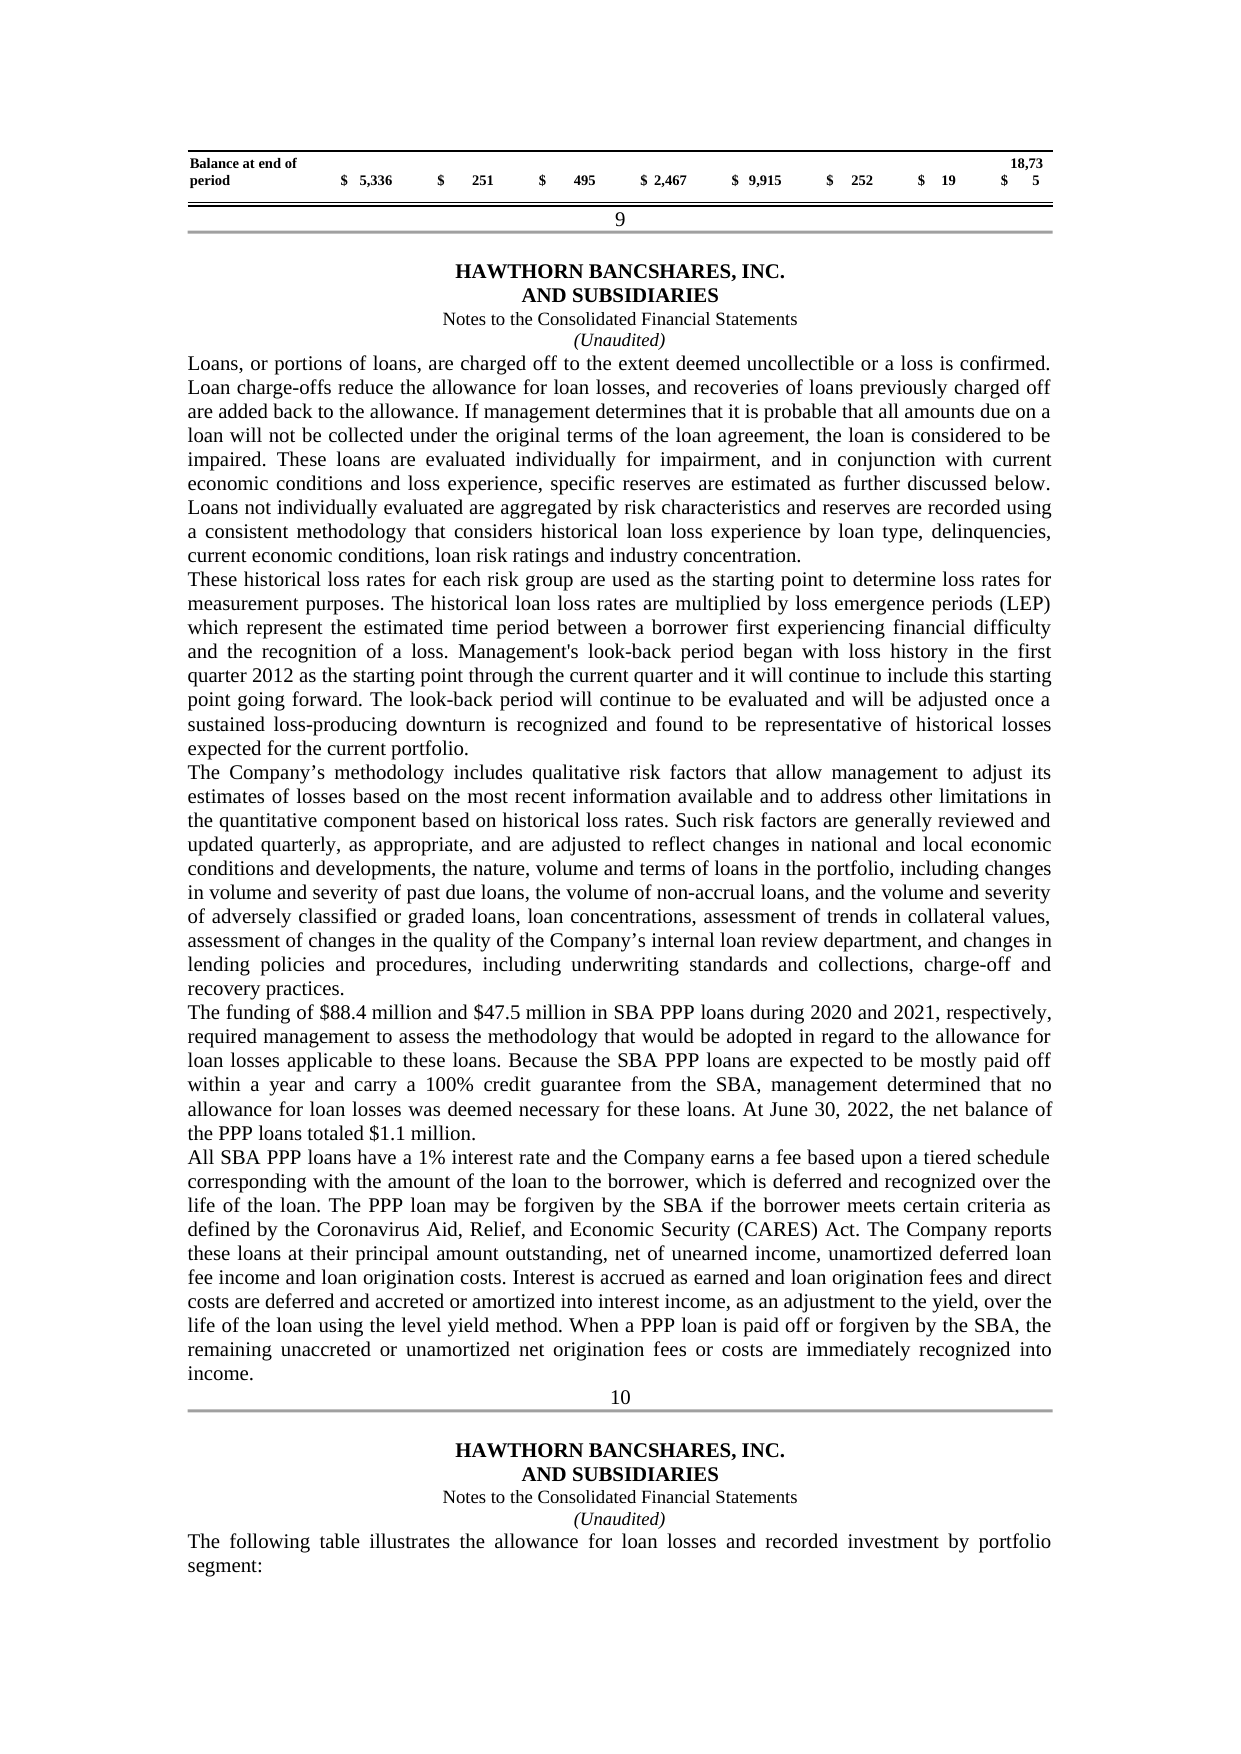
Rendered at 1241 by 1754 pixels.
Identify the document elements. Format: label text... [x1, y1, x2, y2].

text AND SUBSIDIARIES [187, 1462, 1053, 1486]
text 9 [187, 206, 1053, 230]
text All SBA PPP loans have a 1% interest rate and the Company earns a fee based upon a tiered schedule corresponding with the amount of the loan to the borrower, which is deferred and recognized over the life of the loan. The PPP loan may be forgiven by the SBA if the borrower meets certain criteria as defined by the Coronavirus Aid, Relief, and Economic Security (CARES) Act. The Company reports these loans at their principal amount outstanding, net of unearned income, unamortized deferred loan fee income and loan origination costs. Interest is accrued as earned and loan origination fees and direct costs are deferred and accreted or amortized into interest income, as an adjustment to the yield, over the life of the loan using the level yield method. When a PPP loan is paid off or forgiven by the SBA, the remaining unaccreted or unamortized net origination fees or costs are immediately recognized into income. [187, 1144, 1053, 1385]
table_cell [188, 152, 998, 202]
text HAWTHORN BANCSHARES, INC. [187, 1438, 1053, 1462]
text Notes to the Consolidated Financial Statements [187, 307, 1053, 329]
text The following table illustrates the allowance for loan losses and recorded investment by portfolio segment: [187, 1529, 1053, 1577]
text Loans, or portions of loans, are charged off to the extent deemed uncollectible or a loss is confirmed. Loan charge-offs reduce the allowance for loan losses, and recoveries of loans previously charged off are added back to the allowance. If management determines that it is probable that all amounts due on a loan will not be collected under the original terms of the loan agreement, the loan is considered to be impaired. These loans are evaluated individually for impairment, and in conjunction with current economic conditions and loss experience, specific reserves are estimated as further discussed below. Loans not individually evaluated are aggregated by risk characteristics and reserves are recorded using a consistent methodology that considers historical loan loss experience by loan type, delinquencies, current economic conditions, loan risk ratings and industry concentration. [187, 351, 1053, 567]
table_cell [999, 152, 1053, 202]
text The funding of $88.4 million and $47.5 million in SBA PPP loans during 2020 and 2021, respectively, required management to assess the methodology that would be adopted in regard to the allowance for loan losses applicable to these loans. Because the SBA PPP loans are expected to be mostly paid off within a year and carry a 100% credit guarantee from the SBA, management determined that no allowance for loan losses was deemed necessary for these loans. At June 30, 2022, the net balance of the PPP loans totaled $1.1 million. [187, 1000, 1053, 1144]
text The Company’s methodology includes qualitative risk factors that allow management to adjust its estimates of losses based on the most recent information available and to address other limitations in the quantitative component based on historical loss rates. Such risk factors are generally reviewed and updated quarterly, as appropriate, and are adjusted to reflect changes in national and local economic conditions and developments, the nature, volume and terms of loans in the portfolio, including changes in volume and severity of past due loans, the volume of non-accrual loans, and the volume and severity of adversely classified or graded loans, loan concentrations, assessment of trends in collateral values, assessment of changes in the quality of the Company’s internal loan review department, and changes in lending policies and procedures, including underwriting standards and collections, charge-off and recovery practices. [187, 759, 1053, 1000]
text Notes to the Consolidated Financial Statements [187, 1486, 1053, 1508]
text 10 [187, 1385, 1053, 1409]
text HAWTHORN BANCSHARES, INC. [187, 259, 1053, 283]
text (Unaudited) [187, 329, 1053, 351]
text These historical loss rates for each risk group are used as the starting point to determine loss rates for measurement purposes. The historical loan loss rates are multiplied by loss emergence periods (LEP) which represent the estimated time period between a borrower first experiencing financial difficulty and the recognition of a loss. Management's look-back period began with loss history in the first quarter 2012 as the starting point through the current quarter and it will continue to include this starting point going forward. The look-back period will continue to be evaluated and will be adjusted once a sustained loss-producing downturn is recognized and found to be representative of historical losses expected for the current portfolio. [187, 567, 1053, 759]
text AND SUBSIDIARIES [187, 283, 1053, 307]
text (Unaudited) [187, 1508, 1053, 1529]
